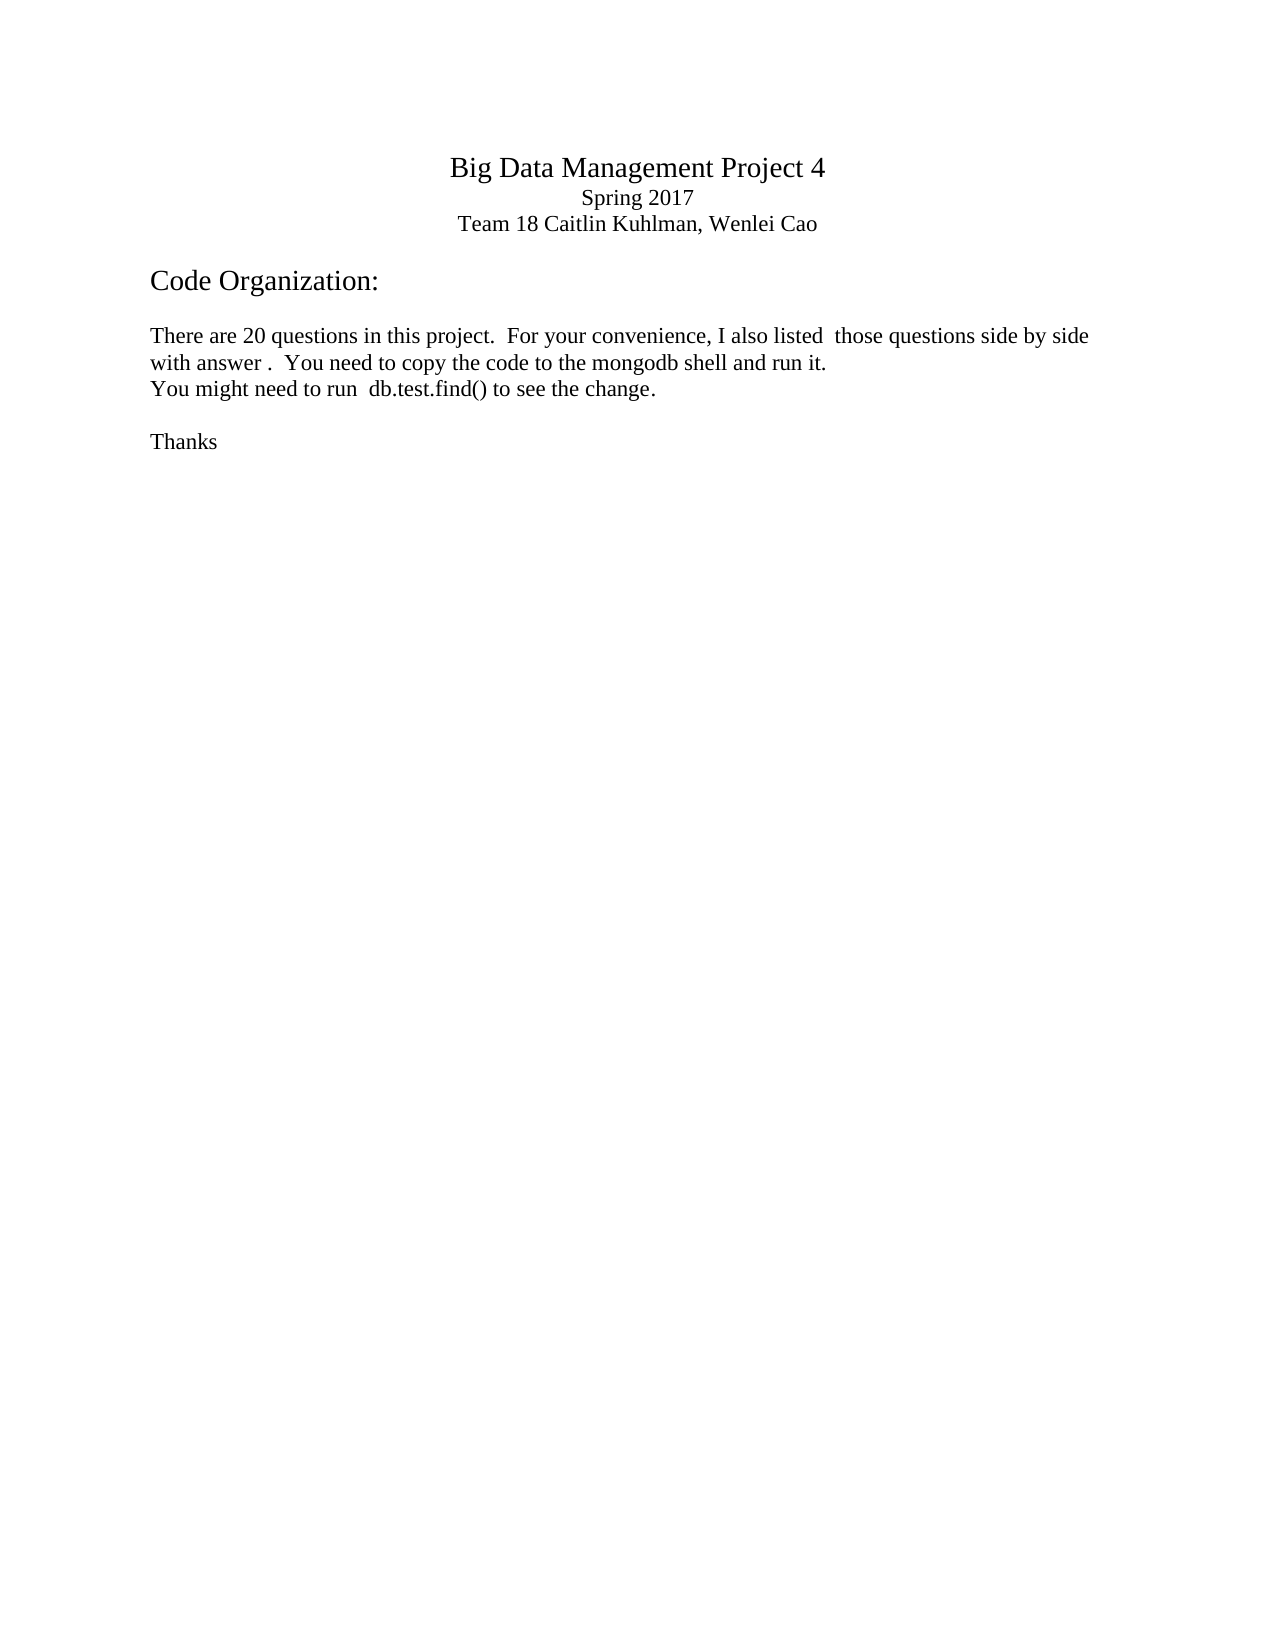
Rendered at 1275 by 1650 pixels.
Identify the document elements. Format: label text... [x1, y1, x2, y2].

text Code Organization: [150, 263, 1125, 296]
text There are 20 questions in this project. For your convenience, I also listed those questions side by side with answer . You need to copy the code to the mongodb shell and run it. [150, 322, 1125, 375]
text Spring 2017 [150, 183, 1125, 210]
text You might need to run db.test.find() to see the change. [150, 375, 1125, 402]
text Big Data Management Project 4 [150, 150, 1125, 183]
text Team 18 Caitlin Kuhlman, Wenlei Cao [150, 210, 1125, 236]
text Thanks [150, 428, 1125, 454]
